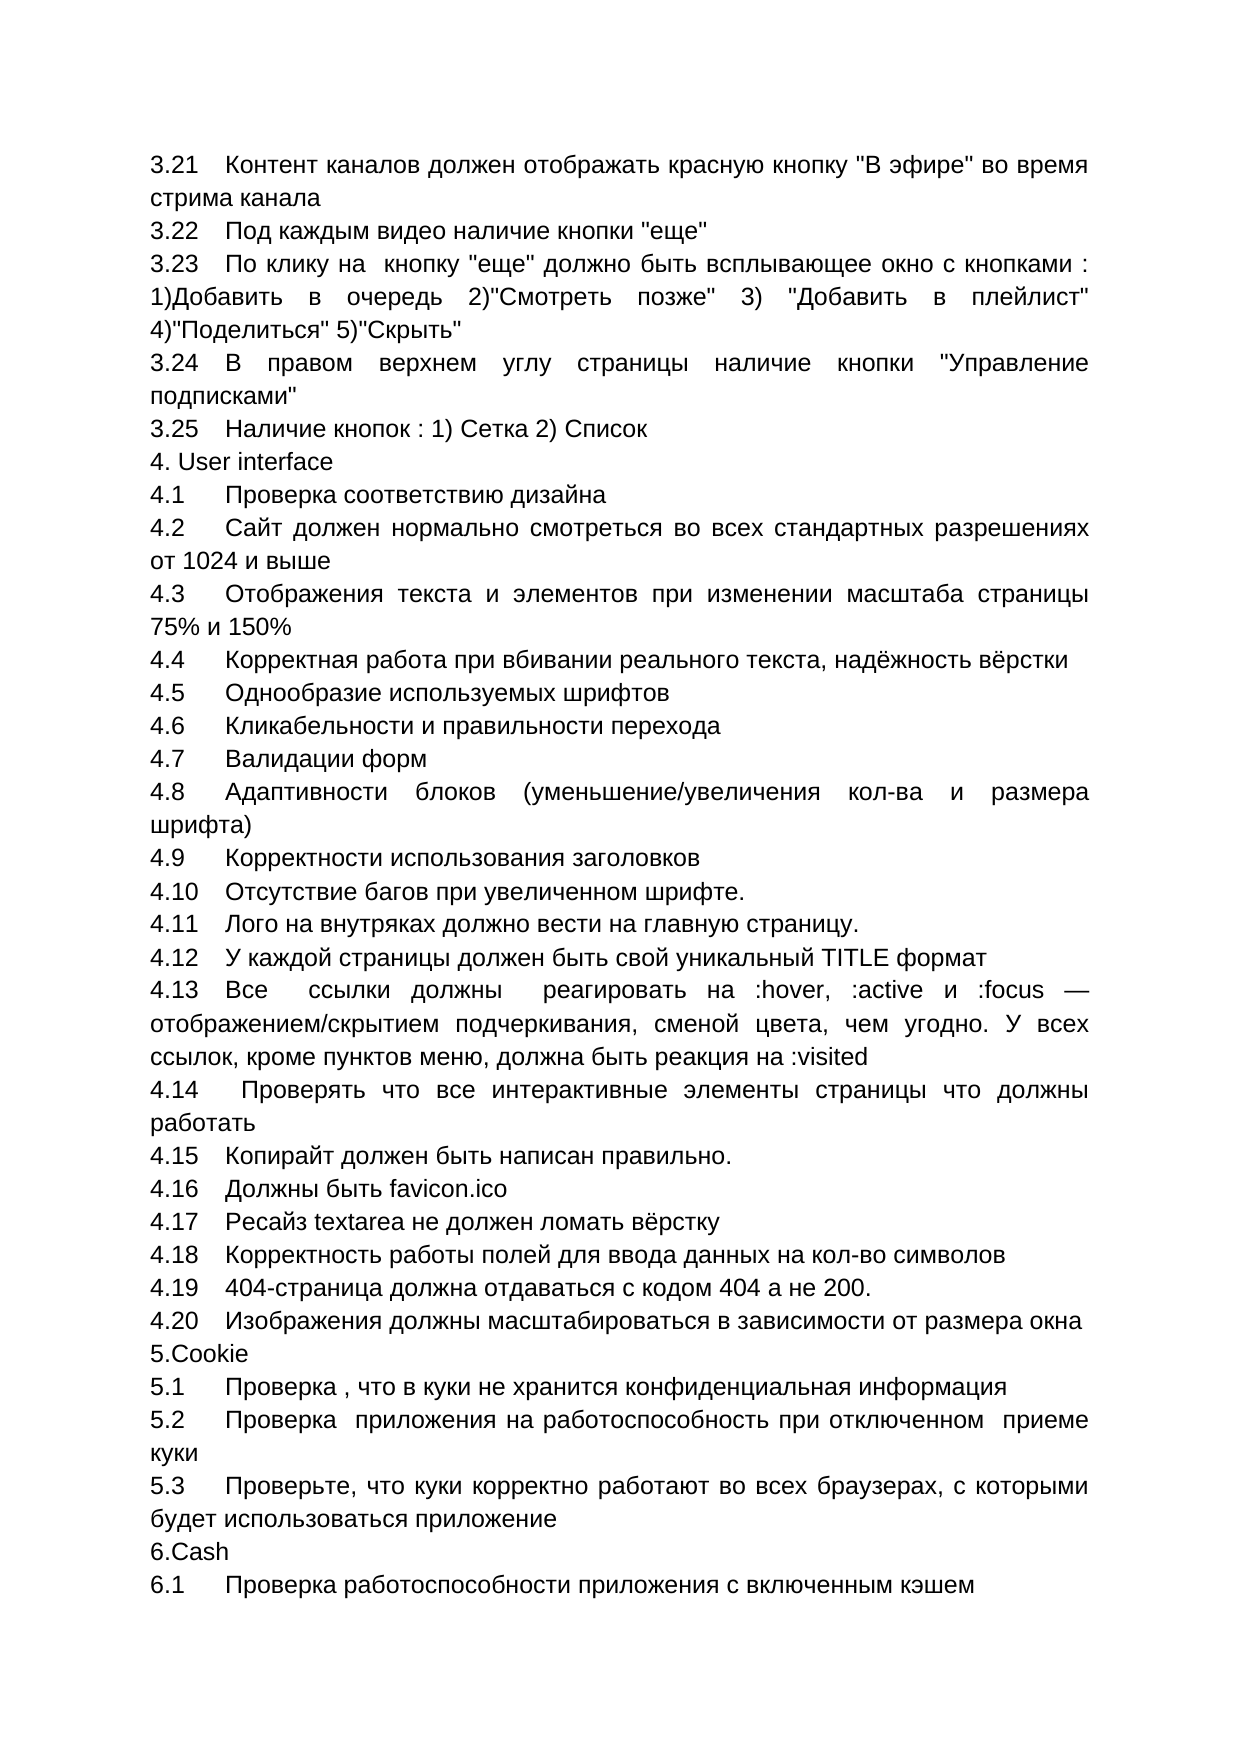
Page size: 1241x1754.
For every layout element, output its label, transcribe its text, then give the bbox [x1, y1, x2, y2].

text 4.15 Копирайт должен быть написан правильно. [150, 1141, 1090, 1169]
text 4.1 Проверка соответствию дизайна [150, 480, 1090, 509]
text 4.14 Проверять что все интерактивные элементы страницы что должны работать [150, 1074, 1090, 1136]
text 3.21 Контент каналов должен отображать красную кнопку "В эфире" во время стрима канала [150, 150, 1090, 212]
text 6.Cash [150, 1537, 1090, 1566]
text 4.18 Корректность работы полей для ввода данных на кол-во символов [150, 1240, 1090, 1268]
text 3.25 Наличие кнопок : 1) Сетка 2) Список [150, 414, 1090, 443]
text 4. User interface [150, 447, 1090, 476]
text 4.5 Однообразие используемых шрифтов [150, 678, 1090, 707]
text 4.7 Валидации форм [150, 744, 1090, 773]
text 3.23 По клику на кнопку "еще" должно быть всплывающее окно с кнопками : 1)Добавить в очередь 2)"Смотреть позже" 3) "Добавить в плейлист" 4)"Поделиться" 5)"Скрыть" [150, 249, 1090, 344]
text 4.4 Корректная работа при вбивании реального текста, надёжность вёрстки [150, 645, 1090, 674]
text 4.8 Адаптивности блоков (уменьшение/увеличения кол-ва и размера шрифта) [150, 777, 1090, 839]
text 4.13 Все ссылки должны реагировать на :hover, :active и :focus — отображением/скрытием подчеркивания, сменой цвета, чем угодно. У всех ссылок, кроме пунктов меню, должна быть реакция на :visited [150, 976, 1090, 1070]
text 4.16 Должны быть favicon.ico [150, 1174, 1090, 1202]
text 4.2 Сайт должен нормально смотреться во всех стандартных разрешениях от 1024 и выше [150, 513, 1090, 575]
text 4.6 Кликабельности и правильности перехода [150, 711, 1090, 740]
text 3.22 Под каждым видео наличие кнопки "еще" [150, 216, 1090, 245]
text 5.1 Проверка , что в куки не хранится конфиденциальная информация [150, 1372, 1090, 1401]
text 5.2 Проверка приложения на работоспособность при отключенном приеме куки [150, 1405, 1090, 1467]
text 3.24 В правом верхнем углу страницы наличие кнопки "Управление подписками" [150, 348, 1090, 410]
text 4.20 Изображения должны масштабироваться в зависимости от размера окна [150, 1306, 1090, 1334]
text 4.11 Лого на внутряках должно вести на главную страницу. [150, 909, 1090, 938]
text 4.19 404-страница должна отдаваться с кодом 404 а не 200. [150, 1273, 1090, 1301]
text 5.3 Проверьте, что куки корректно работают во всех браузерах, с которыми будет использоваться приложение [150, 1471, 1090, 1533]
text 4.17 Ресайз textarea не должен ломать вёрстку [150, 1207, 1090, 1235]
text 5.Cookie [150, 1339, 1090, 1367]
text 4.9 Корректности использования заголовков [150, 843, 1090, 872]
text 4.3 Отображения текста и элементов при изменении масштаба страницы 75% и 150% [150, 579, 1090, 641]
text 6.1 Проверка работоспособности приложения с включенным кэшем [150, 1570, 1090, 1599]
text 4.10 Отсутствие багов при увеличенном шрифте. [150, 876, 1090, 905]
text 4.12 У каждой страницы должен быть свой уникальный TITLE формат [150, 942, 1090, 971]
